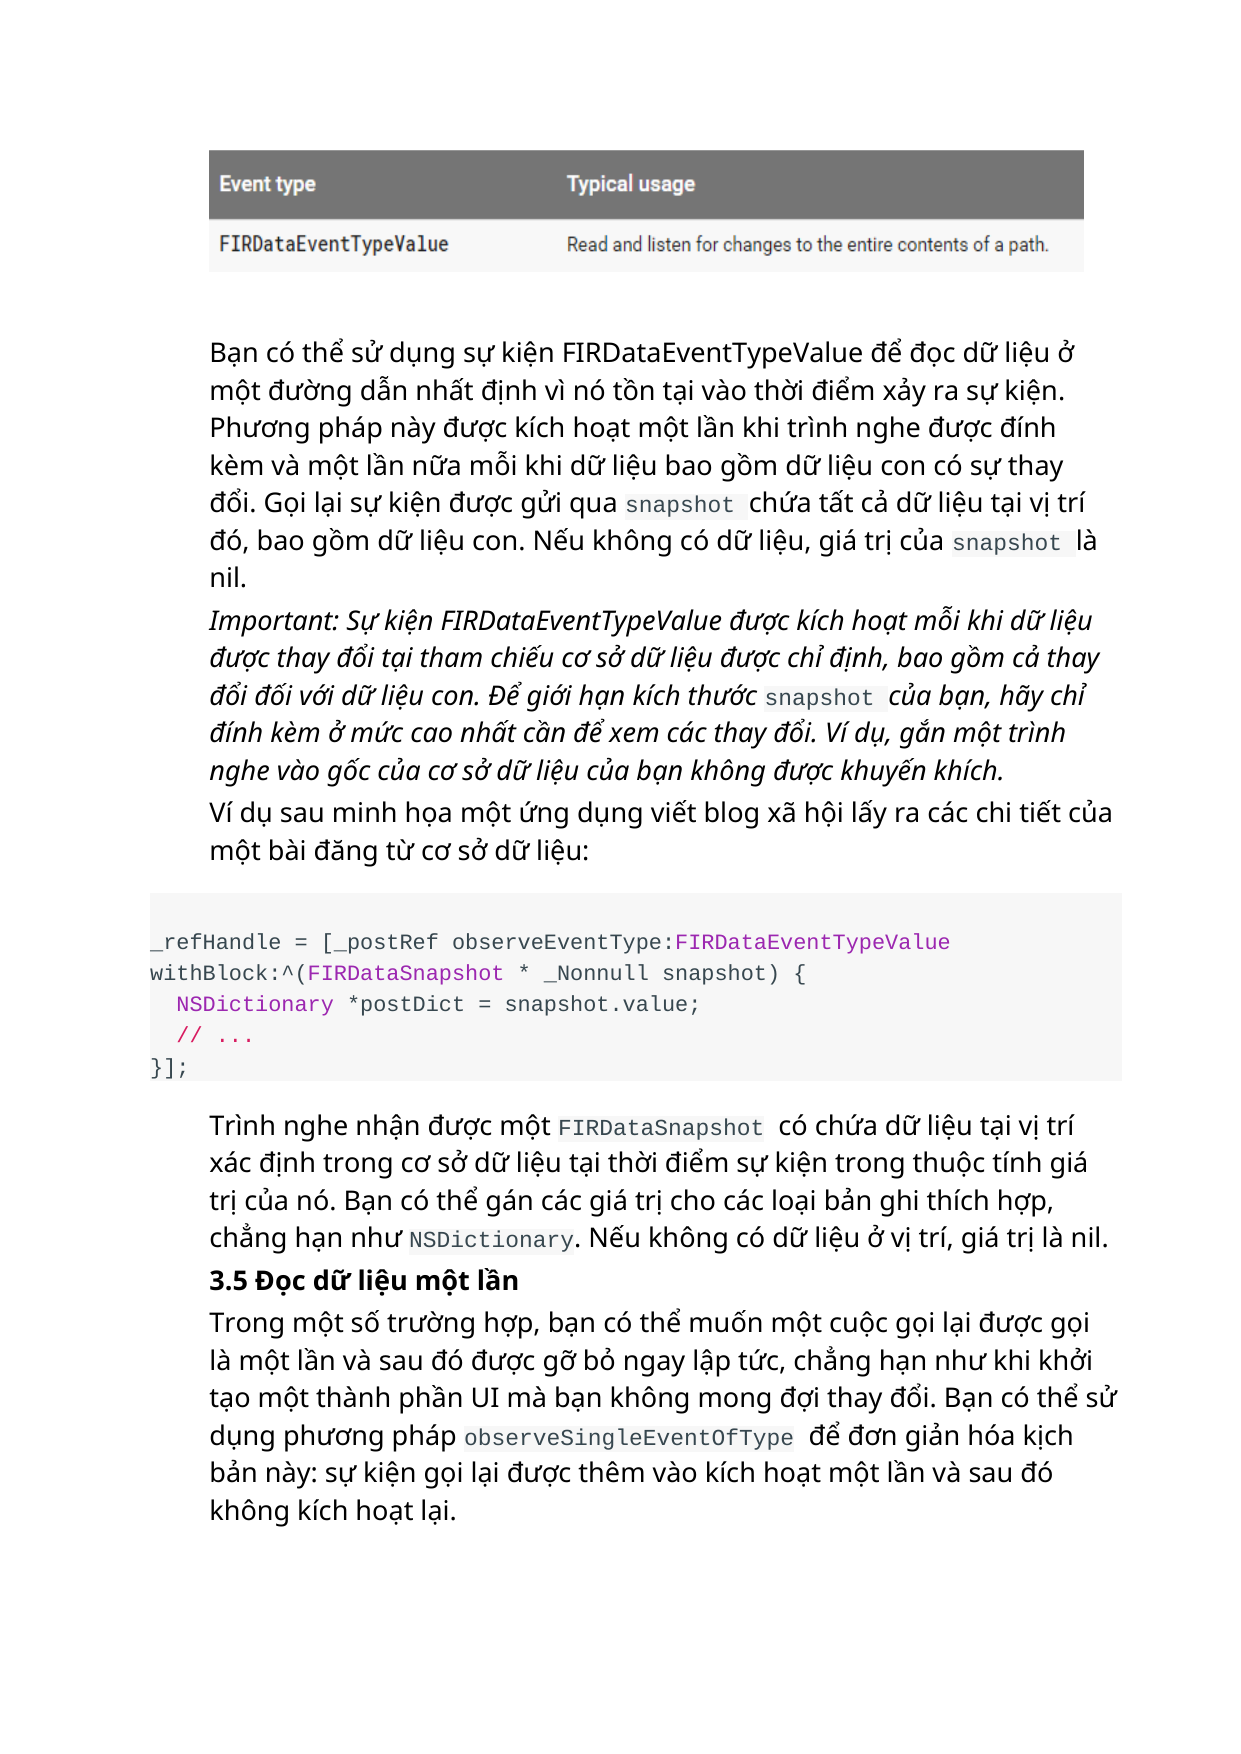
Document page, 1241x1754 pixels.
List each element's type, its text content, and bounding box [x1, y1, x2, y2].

text 3.5 Đọc dữ liệu một lần [209, 1261, 1117, 1298]
text _refHandle = [_postRef observeEventType:FIRDataEventTypeValue withBlock:^(FIRDataSnapshot * _Nonnull snapshot) { NSDictionary *postDict = snapshot.value; // ... }]; [150, 893, 1122, 1081]
text Trình nghe nhận được một FIRDataSnapshot có chứa dữ liệu tại vị trí xác định trong cơ sở dữ liệu tại thời điểm sự kiện trong thuộc tính giá trị của nó. Bạn có thể gán các giá trị cho các loại bản ghi thích hợp, chẳng hạn như NSDictionary. Nếu không có dữ liệu ở vị trí, giá trị là nil. [209, 1106, 1117, 1256]
text Trong một số trường hợp, bạn có thể muốn một cuộc gọi lại được gọi là một lần và sau đó được gỡ bỏ ngay lập tức, chẳng hạn như khi khởi tạo một thành phần UI mà bạn không mong đợi thay đổi. Bạn có thể sử dụng phương pháp observeSingleEventOfType để đơn giản hóa kịch bản này: sự kiện gọi lại được thêm vào kích hoạt một lần và sau đó không kích hoạt lại. [209, 1303, 1117, 1528]
text Ví dụ sau minh họa một ứng dụng viết blog xã hội lấy ra các chi tiết của một bài đăng từ cơ sở dữ liệu: [209, 793, 1117, 868]
text Important: Sự kiện FIRDataEventTypeValue được kích hoạt mỗi khi dữ liệu được thay đổi tại tham chiếu cơ sở dữ liệu được chỉ định, bao gồm cả thay đổi đối với dữ liệu con. Để giới hạn kích thước snapshot của bạn, hãy chỉ đính kèm ở mức cao nhất cần để xem các thay đổi. Ví dụ, gắn một trình nghe vào gốc của cơ sở dữ liệu của bạn không được khuyến khích. [209, 601, 1117, 788]
picture [209, 150, 1084, 272]
text Bạn có thể sử dụng sự kiện FIRDataEventTypeValue để đọc dữ liệu ở một đường dẫn nhất định vì nó tồn tại vào thời điểm xảy ra sự kiện. Phương pháp này được kích hoạt một lần khi trình nghe được đính kèm và một lần nữa mỗi khi dữ liệu bao gồm dữ liệu con có sự thay đổi. Gọi lại sự kiện được gửi qua snapshot chứa tất cả dữ liệu tại vị trí đó, bao gồm dữ liệu con. Nếu không có dữ liệu, giá trị của snapshot là nil. [209, 333, 1117, 596]
